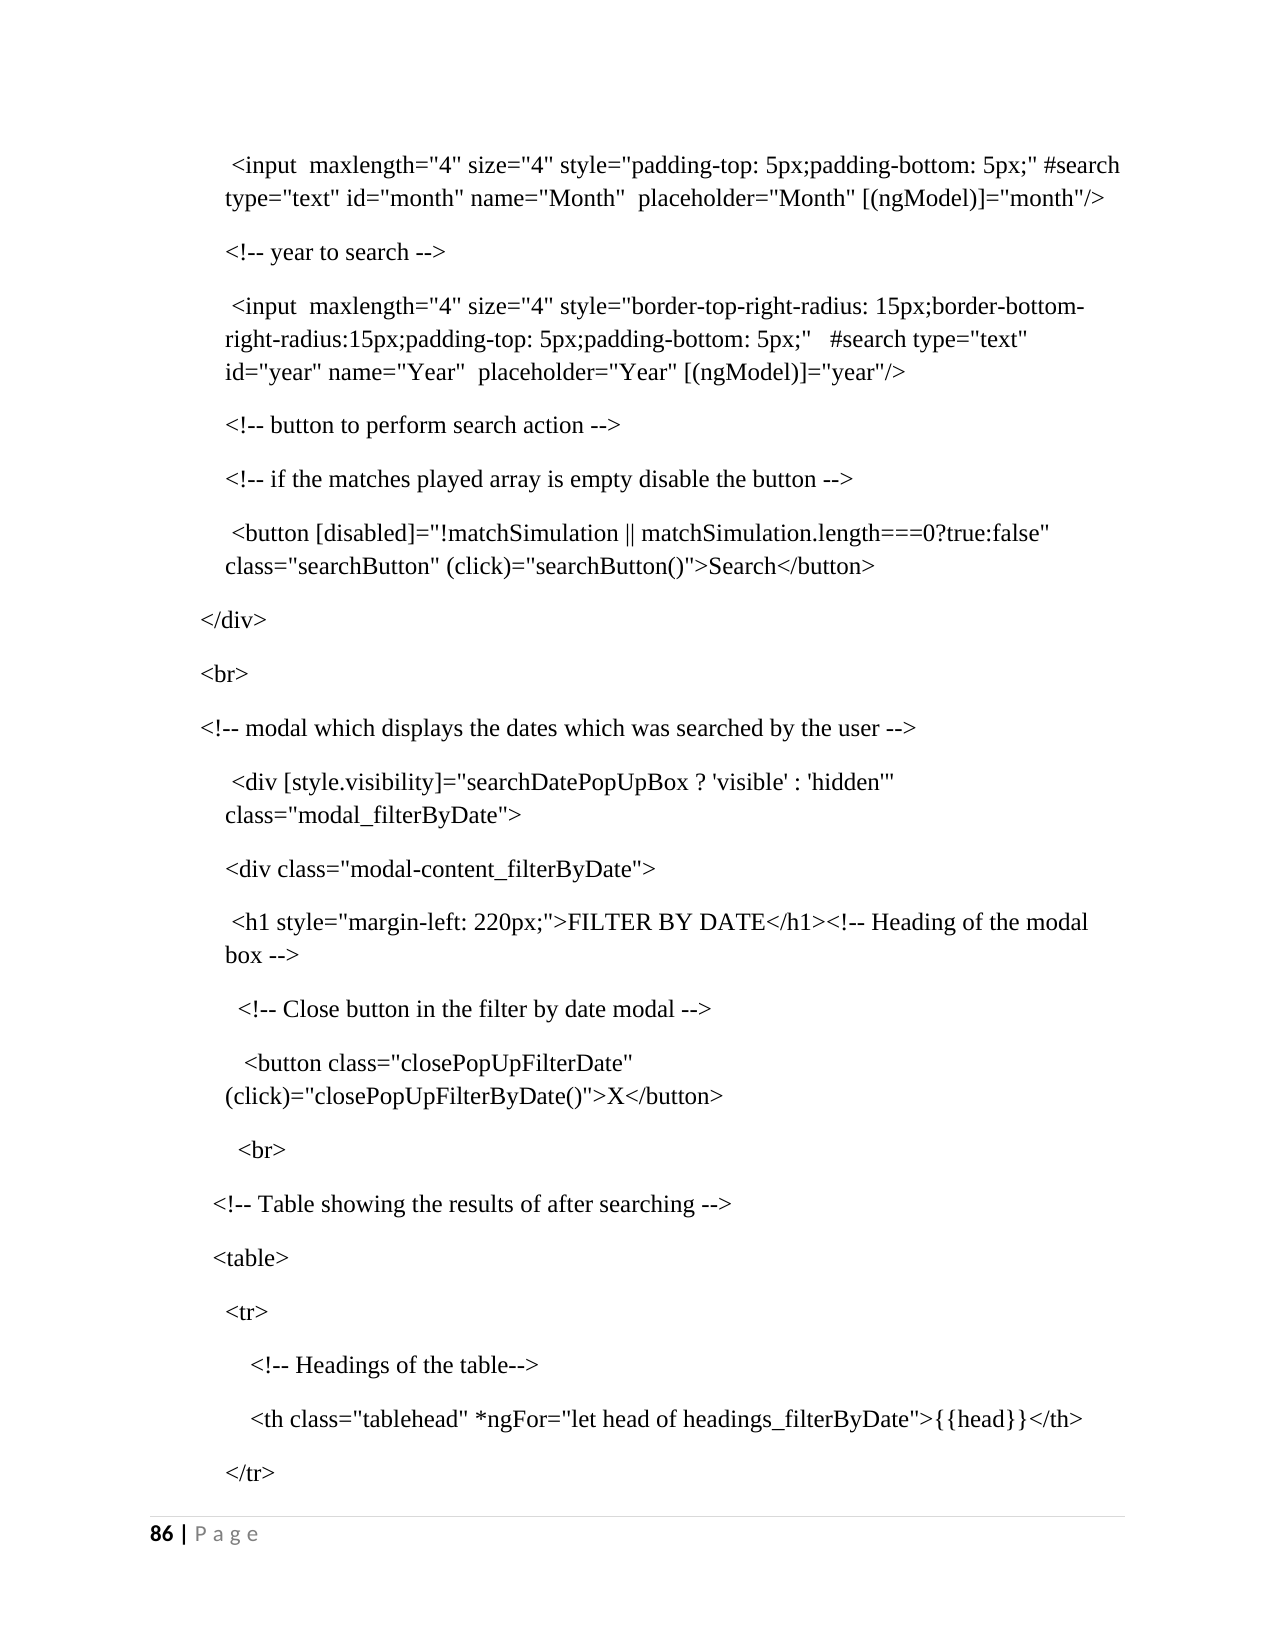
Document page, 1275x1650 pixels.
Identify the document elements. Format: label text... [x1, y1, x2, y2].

text <!-- modal which displays the dates which was searched by the user --> [150, 713, 1125, 742]
text <th class="tablehead" *ngFor="let head of headings_filterByDate">{{head}}</th> [150, 1404, 1125, 1433]
text <button class="closePopUpFilterDate" (click)="closePopUpFilterByDate()">X</button> [225, 1048, 1125, 1110]
text <!-- button to perform search action --> [150, 411, 1125, 439]
text <input maxlength="4" size="4" style="padding-top: 5px;padding-bottom: 5px;" #search type="text" id="month" name="Month" placeholder="Month" [(ngModel)]="month"/> [225, 150, 1125, 212]
text <br> [150, 1135, 1125, 1164]
text <br> [150, 659, 1125, 688]
text <!-- year to search --> [150, 237, 1125, 266]
text <div [style.visibility]="searchDatePopUpBox ? 'visible' : 'hidden'" class="modal_filterByDate"> [225, 767, 1125, 828]
text <div class="modal-content_filterByDate"> [150, 854, 1125, 882]
text <!-- Close button in the filter by date modal --> [150, 994, 1125, 1023]
text <!-- Headings of the table--> [150, 1351, 1125, 1379]
text <input maxlength="4" size="4" style="border-top-right-radius: 15px;border-bottom-right-radius:15px;padding-top: 5px;padding-bottom: 5px;" #search type="text" id="year" name="Year" placeholder="Year" [(ngModel)]="year"/> [225, 291, 1125, 386]
text </tr> [150, 1458, 1125, 1487]
text <h1 style="margin-left: 220px;">FILTER BY DATE</h1><!-- Heading of the modal box --> [225, 907, 1125, 969]
text <!-- Table showing the results of after searching --> [150, 1189, 1125, 1218]
text <tr> [150, 1297, 1125, 1325]
text <button [disabled]="!matchSimulation || matchSimulation.length===0?true:false" class="searchButton" (click)="searchButton()">Search</button> [225, 518, 1125, 580]
text </div> [150, 605, 1125, 634]
text <table> [150, 1243, 1125, 1272]
text <!-- if the matches played array is empty disable the button --> [150, 464, 1125, 493]
